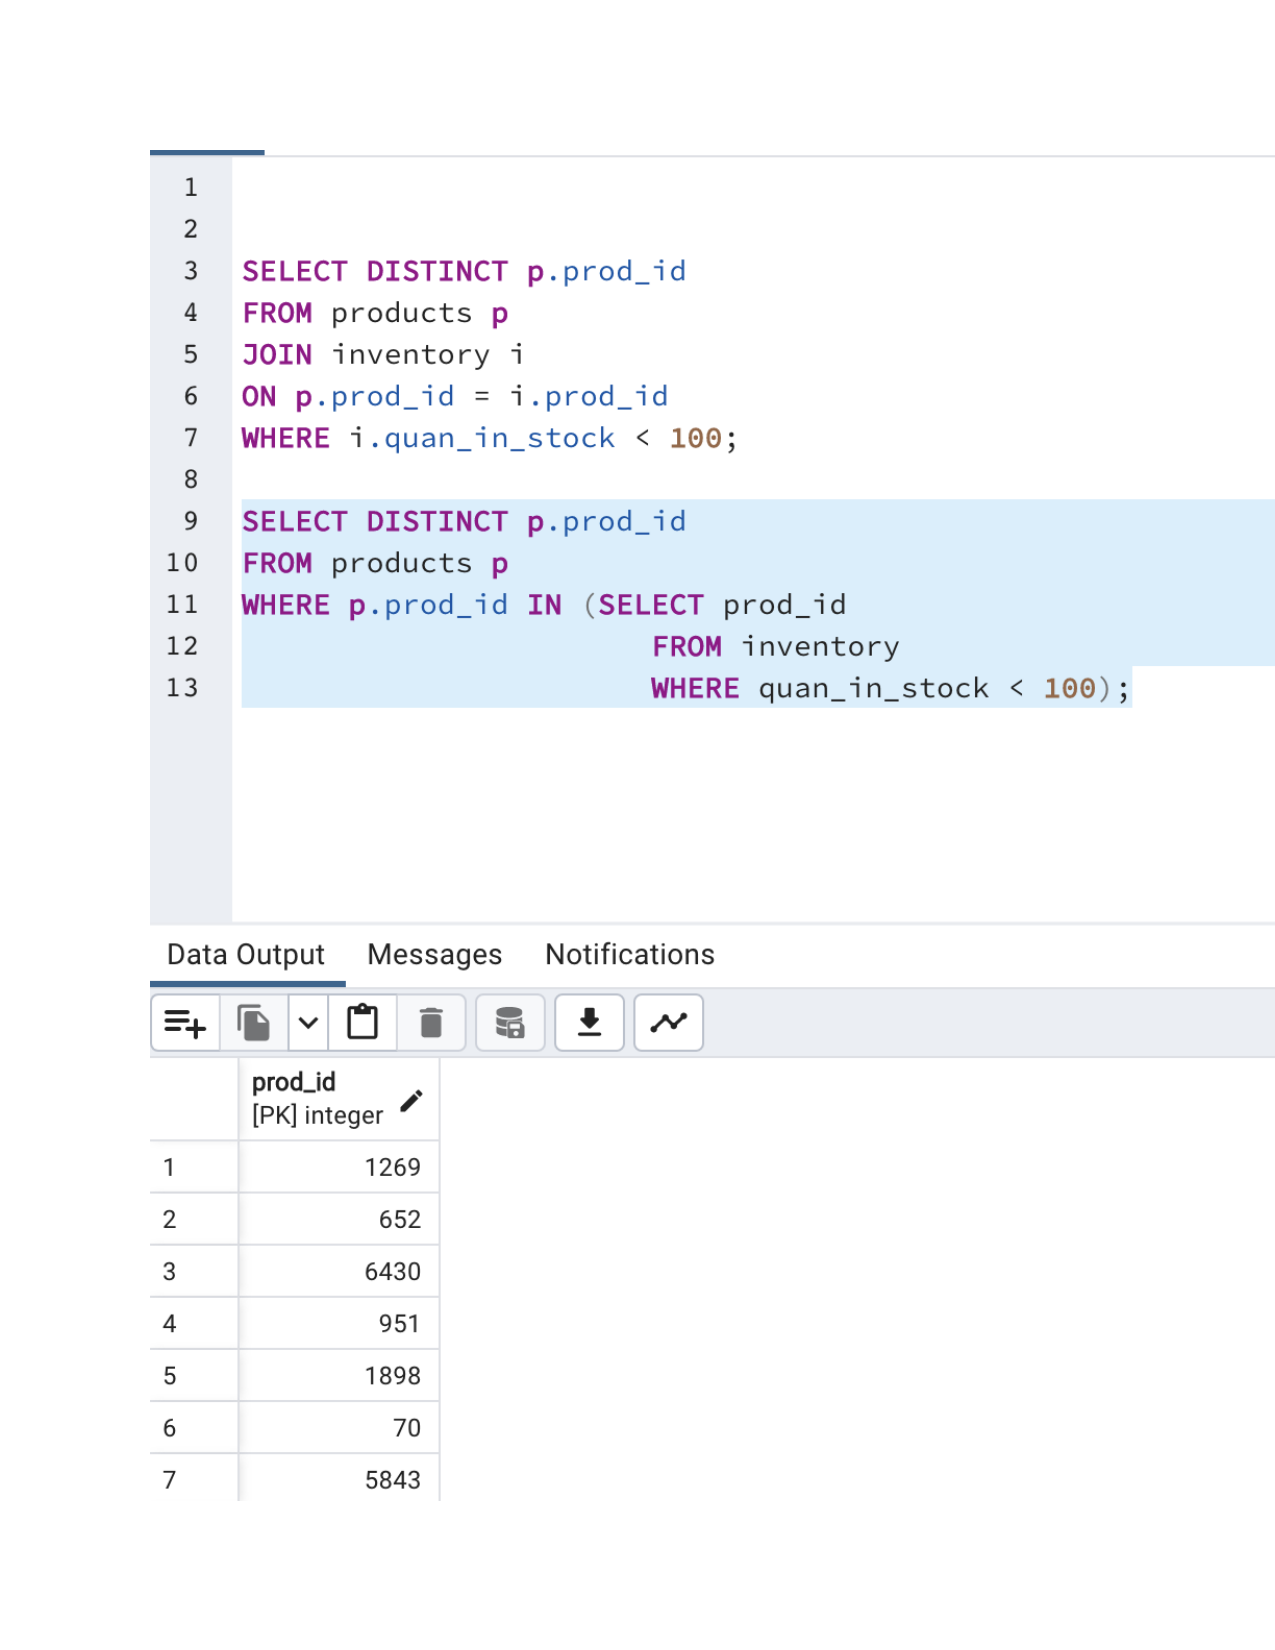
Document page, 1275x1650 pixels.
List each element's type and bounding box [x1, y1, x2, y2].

picture [150, 150, 1275, 1501]
